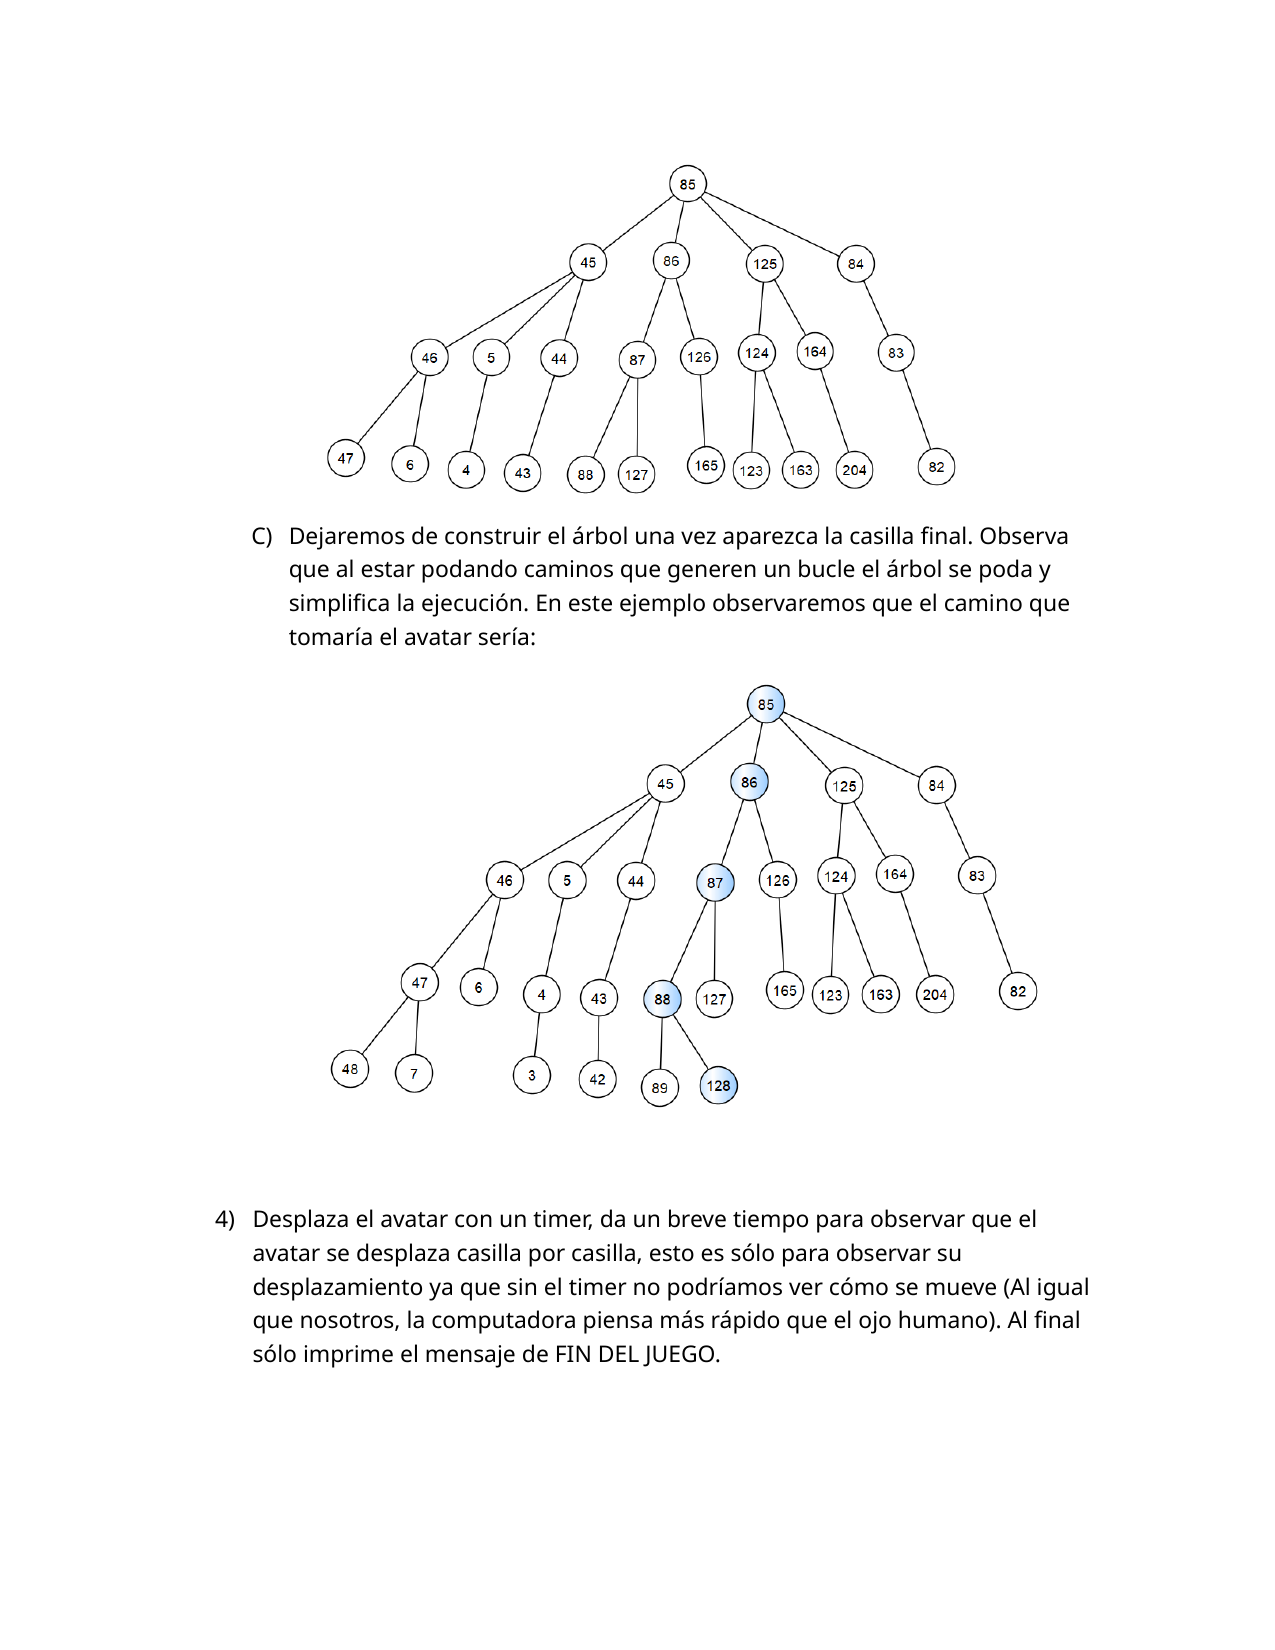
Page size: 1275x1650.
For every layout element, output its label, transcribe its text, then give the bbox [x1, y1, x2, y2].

list Dejaremos de construir el árbol una vez aparezca la casilla final. Observa que al estar podando caminos que generen un bucle el árbol se poda y simplifica la ejecución. En este ejemplo observaremos que el camino que tomaría el avatar sería: [251, 519, 1098, 652]
picture [288, 654, 1067, 1134]
picture [288, 147, 972, 517]
list Desplaza el avatar con un timer, da un breve tiempo para observar que el avatar se desplaza casilla por casilla, esto es sólo para observar su desplazamiento ya que sin el timer no podríamos ver cómo se mueve (Al igual que nosotros, la computadora piensa más rápido que el ojo humano). Al final sólo imprime el mensaje de FIN DEL JUEGO. [215, 1203, 1098, 1369]
